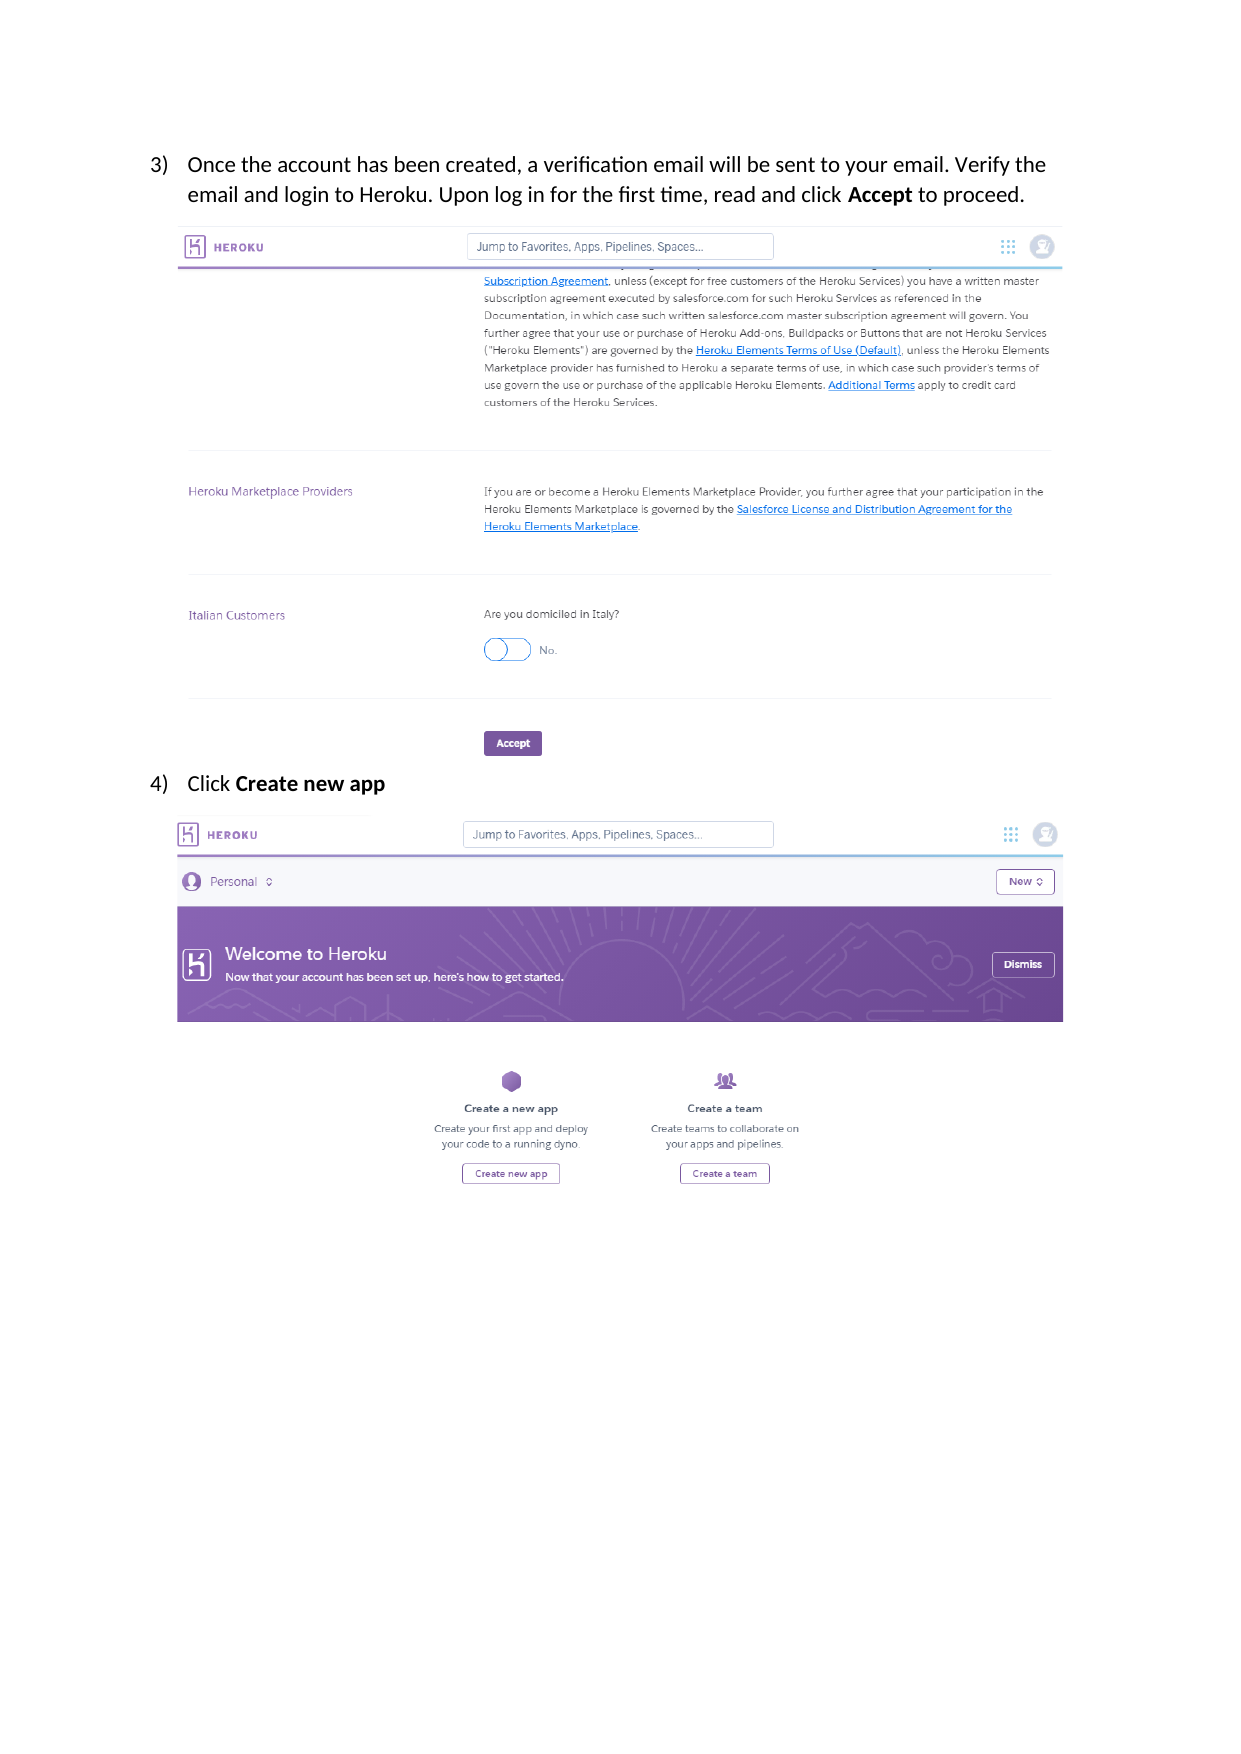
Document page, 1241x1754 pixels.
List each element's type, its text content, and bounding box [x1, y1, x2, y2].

list Once the account has been created, a verification email will be sent to your email. Verify the email and login to Heroku. Upon log in for the first time, read and click Accept to proceed. [150, 150, 1090, 208]
picture [177, 815, 1064, 1207]
picture [177, 226, 1063, 766]
list Click Create new app [150, 769, 1090, 797]
